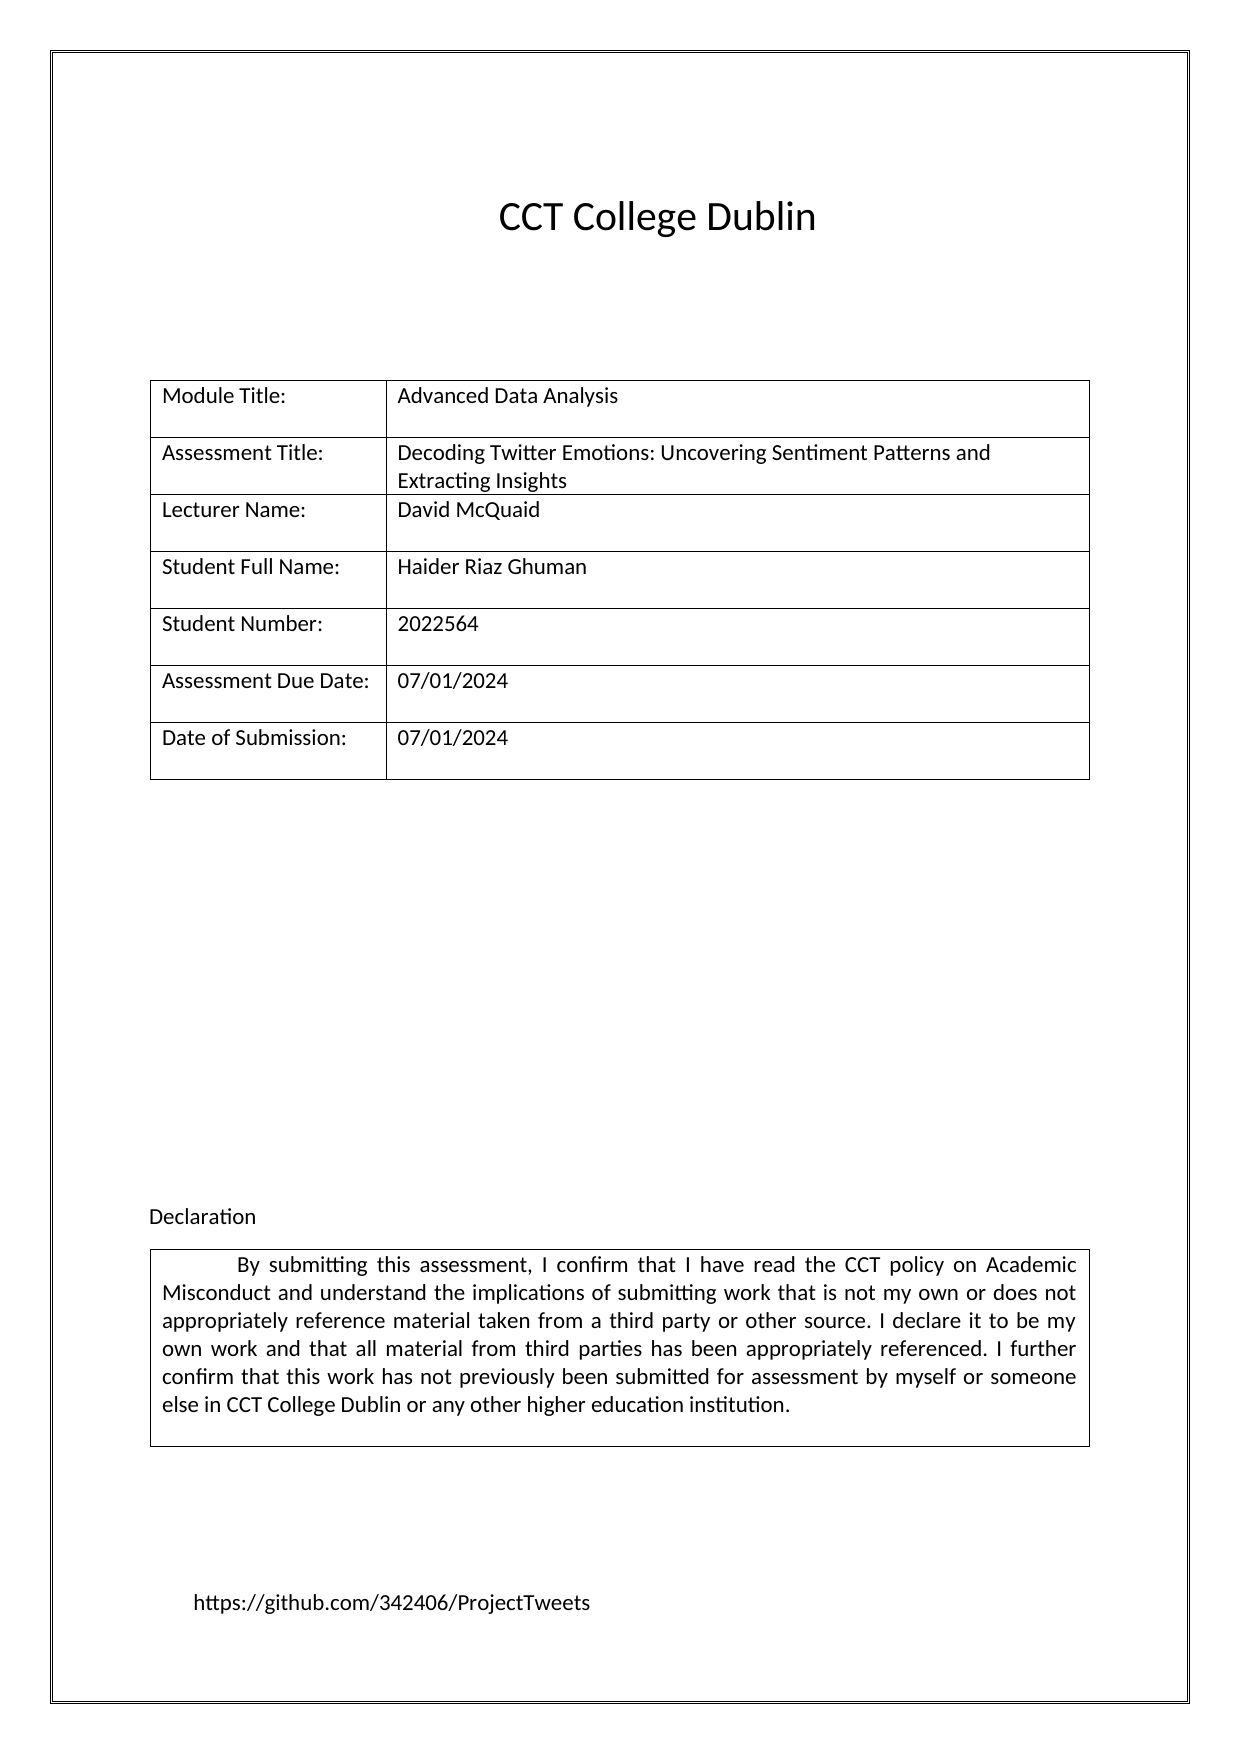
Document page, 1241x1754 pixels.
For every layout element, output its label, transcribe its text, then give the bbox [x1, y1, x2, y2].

table_cell Assessment Title: [151, 438, 386, 494]
table_cell 2022564 [387, 609, 1089, 665]
text Declaration [118, 1202, 1122, 1230]
table_cell Assessment Due Date: [151, 666, 386, 722]
table_cell Decoding Twitter Emotions: Uncovering Sentiment Patterns and Extracting Insights [387, 438, 1089, 494]
table_cell David McQuaid [387, 495, 1089, 551]
table_cell Student Number: [151, 609, 386, 665]
table_cell Student Full Name: [151, 552, 386, 608]
text https://github.com/342406/ProjectTweets [118, 1588, 1122, 1616]
table_cell 07/01/2024 [387, 666, 1089, 722]
table_cell Lecturer Name: [151, 495, 386, 551]
table_header Module Title: [151, 381, 386, 437]
table_header Advanced Data Analysis [387, 381, 1089, 437]
table_cell Date of Submission: [151, 723, 386, 779]
table_cell Haider Riaz Ghuman [387, 552, 1089, 608]
table_cell 07/01/2024 [387, 723, 1089, 779]
table_header By submitting this assessment, I confirm that I have read the CCT policy on Academic Misconduct and understand the implications of submitting work that is not my own or does not appropriately reference material taken from a third party or other source. I declare it to be my own work and that all material from third parties has been appropriately referenced. I further confirm that this work has not previously been submitted for assessment by myself or someone else in CCT College Dublin or any other higher education institution. [151, 1250, 1089, 1446]
text CCT College Dublin [118, 190, 1122, 241]
